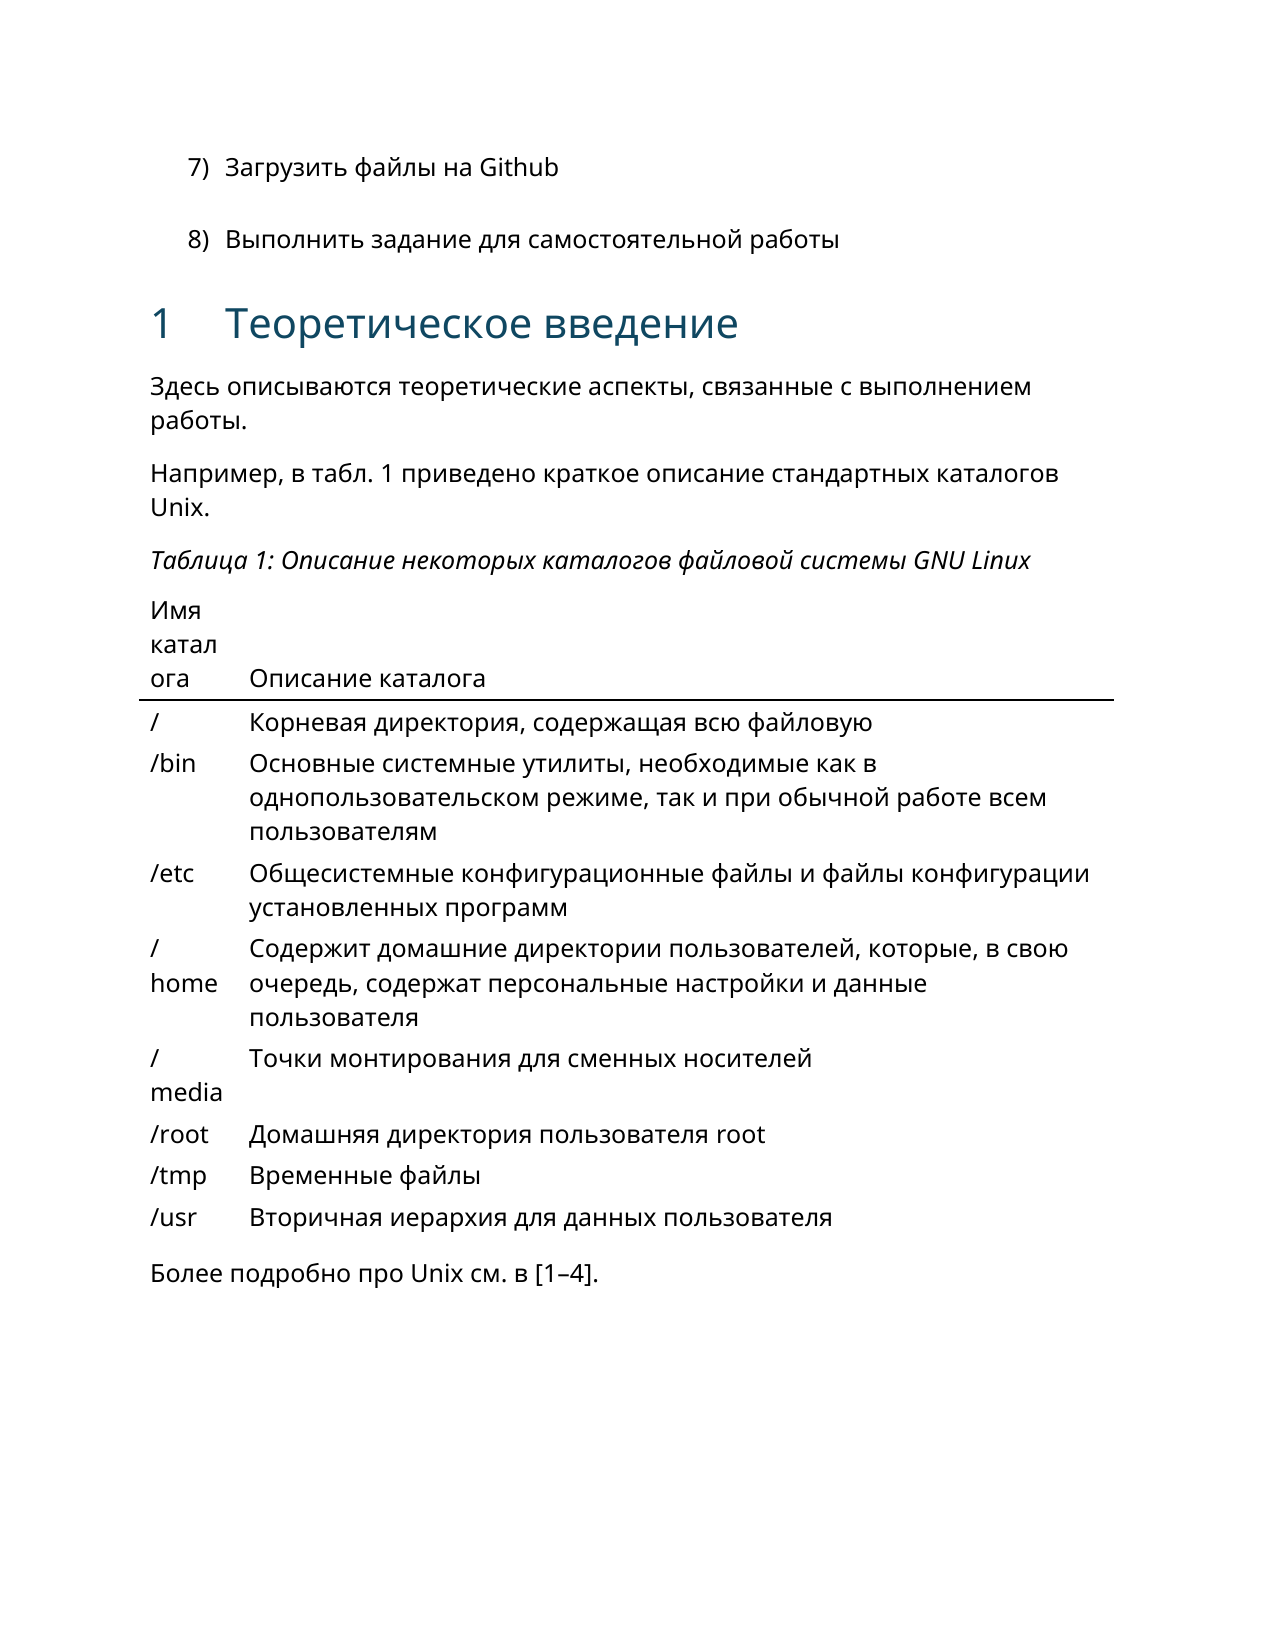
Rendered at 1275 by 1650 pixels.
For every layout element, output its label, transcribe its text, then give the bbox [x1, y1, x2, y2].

text Например, в табл. 1 приведено краткое описание стандартных каталогов Unix. [150, 456, 1125, 524]
table_cell /media [139, 1037, 238, 1113]
text Таблица 1: Описание некоторых каталогов файловой системы GNU Linux [150, 543, 1125, 577]
text Здесь описываются теоретические аспекты, связанные с выполнением работы. [150, 369, 1125, 437]
table_cell Основные системные утилиты, необходимые как в однопользовательском режиме, так и при обычной работе всем пользователям [238, 742, 1114, 852]
table_cell /etc [139, 852, 238, 927]
table_cell Общесистемные конфигурационные файлы и файлы конфигурации установленных программ [238, 852, 1114, 927]
table_cell Вторичная иерархия для данных пользователя [238, 1196, 1114, 1237]
list Выполнить задание для самостоятельной работы [187, 222, 1125, 256]
table_cell /tmp [139, 1154, 238, 1196]
table_cell Точки монтирования для сменных носителей [238, 1037, 1114, 1113]
table_cell Корневая директория, содержащая всю файловую [238, 701, 1114, 742]
table_cell Временные файлы [238, 1154, 1114, 1196]
table_cell /bin [139, 742, 238, 852]
table_cell /root [139, 1113, 238, 1154]
table_header Описание каталога [238, 589, 1114, 699]
table_cell Содержит домашние директории пользователей, которые, в свою очередь, содержат персональные настройки и данные пользователя [238, 928, 1114, 1037]
text Более подробно про Unix см. в [1–4]. [150, 1256, 1125, 1290]
subtitle 1 Теоретическое введение [150, 293, 1125, 350]
table_cell / [139, 701, 238, 742]
list Загрузить файлы на Github [187, 150, 1125, 218]
table_cell /home [139, 928, 238, 1037]
table_cell Домашняя директория пользователя root [238, 1113, 1114, 1154]
table_cell /usr [139, 1196, 238, 1237]
table_header Имя каталога [139, 589, 238, 699]
